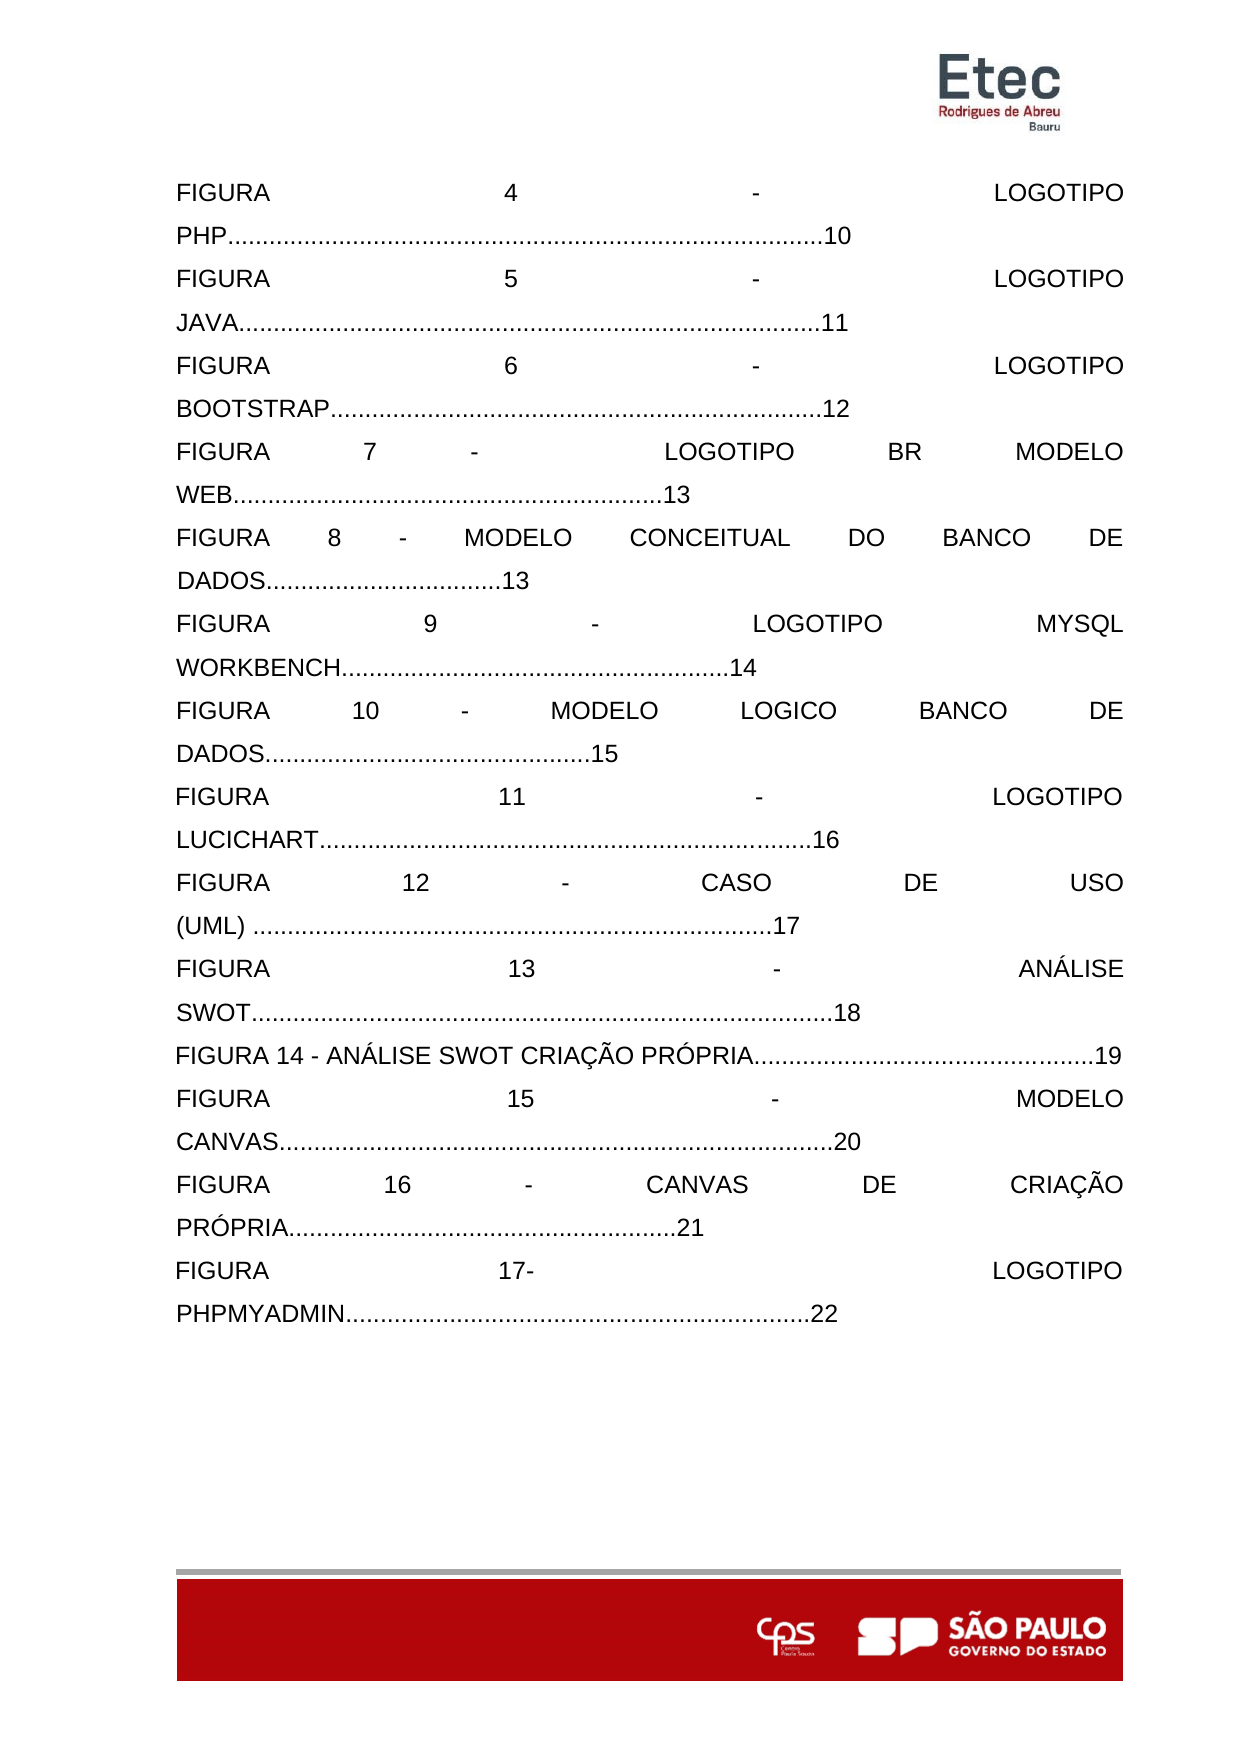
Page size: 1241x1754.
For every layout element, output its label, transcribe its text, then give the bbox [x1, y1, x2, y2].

subtitle FIGURA 7 - LOGOTIPO BR MODELO WEB..............................................................13 [176, 437, 1124, 509]
subtitle FIGURA 6 - LOGOTIPO BOOTSTRAP.......................................................................12 [176, 351, 1124, 422]
picture [177, 1579, 1123, 1681]
text FIGURA 17- LOGOTIPO PHPMYADMIN...................................................................22 [175, 1256, 1123, 1328]
subtitle FIGURA 12 - CASO DE USO (UML) ...........................................................................17 [176, 868, 1124, 940]
subtitle FIGURA 4 - LOGOTIPO PHP......................................................................................10 [176, 178, 1124, 250]
text FIGURA 14 - ANÁLISE SWOT CRIAÇÃO PRÓPRIA.................................................19 [175, 1041, 1123, 1069]
subtitle FIGURA 16 - CANVAS DE CRIAÇÃO PRÓPRIA........................................................21 [176, 1170, 1124, 1242]
subtitle FIGURA 13 - ANÁLISE SWOT....................................................................................18 [176, 954, 1124, 1026]
text FIGURA 11 - LOGOTIPO LUCICHART.......................................................................16 [175, 782, 1123, 854]
subtitle FIGURA 9 - LOGOTIPO MYSQL WORKBENCH........................................................14 [176, 609, 1124, 681]
text FIGURA 8 - MODELO CONCEITUAL DO BANCO DE DADOS..................................13 [176, 523, 1124, 595]
subtitle FIGURA 5 - LOGOTIPO JAVA....................................................................................11 [176, 264, 1124, 336]
subtitle FIGURA 15 - MODELO CANVAS................................................................................20 [176, 1084, 1124, 1156]
subtitle FIGURA 10 - MODELO LOGICO BANCO DE DADOS...............................................15 [176, 696, 1124, 767]
picture [919, 38, 1080, 147]
